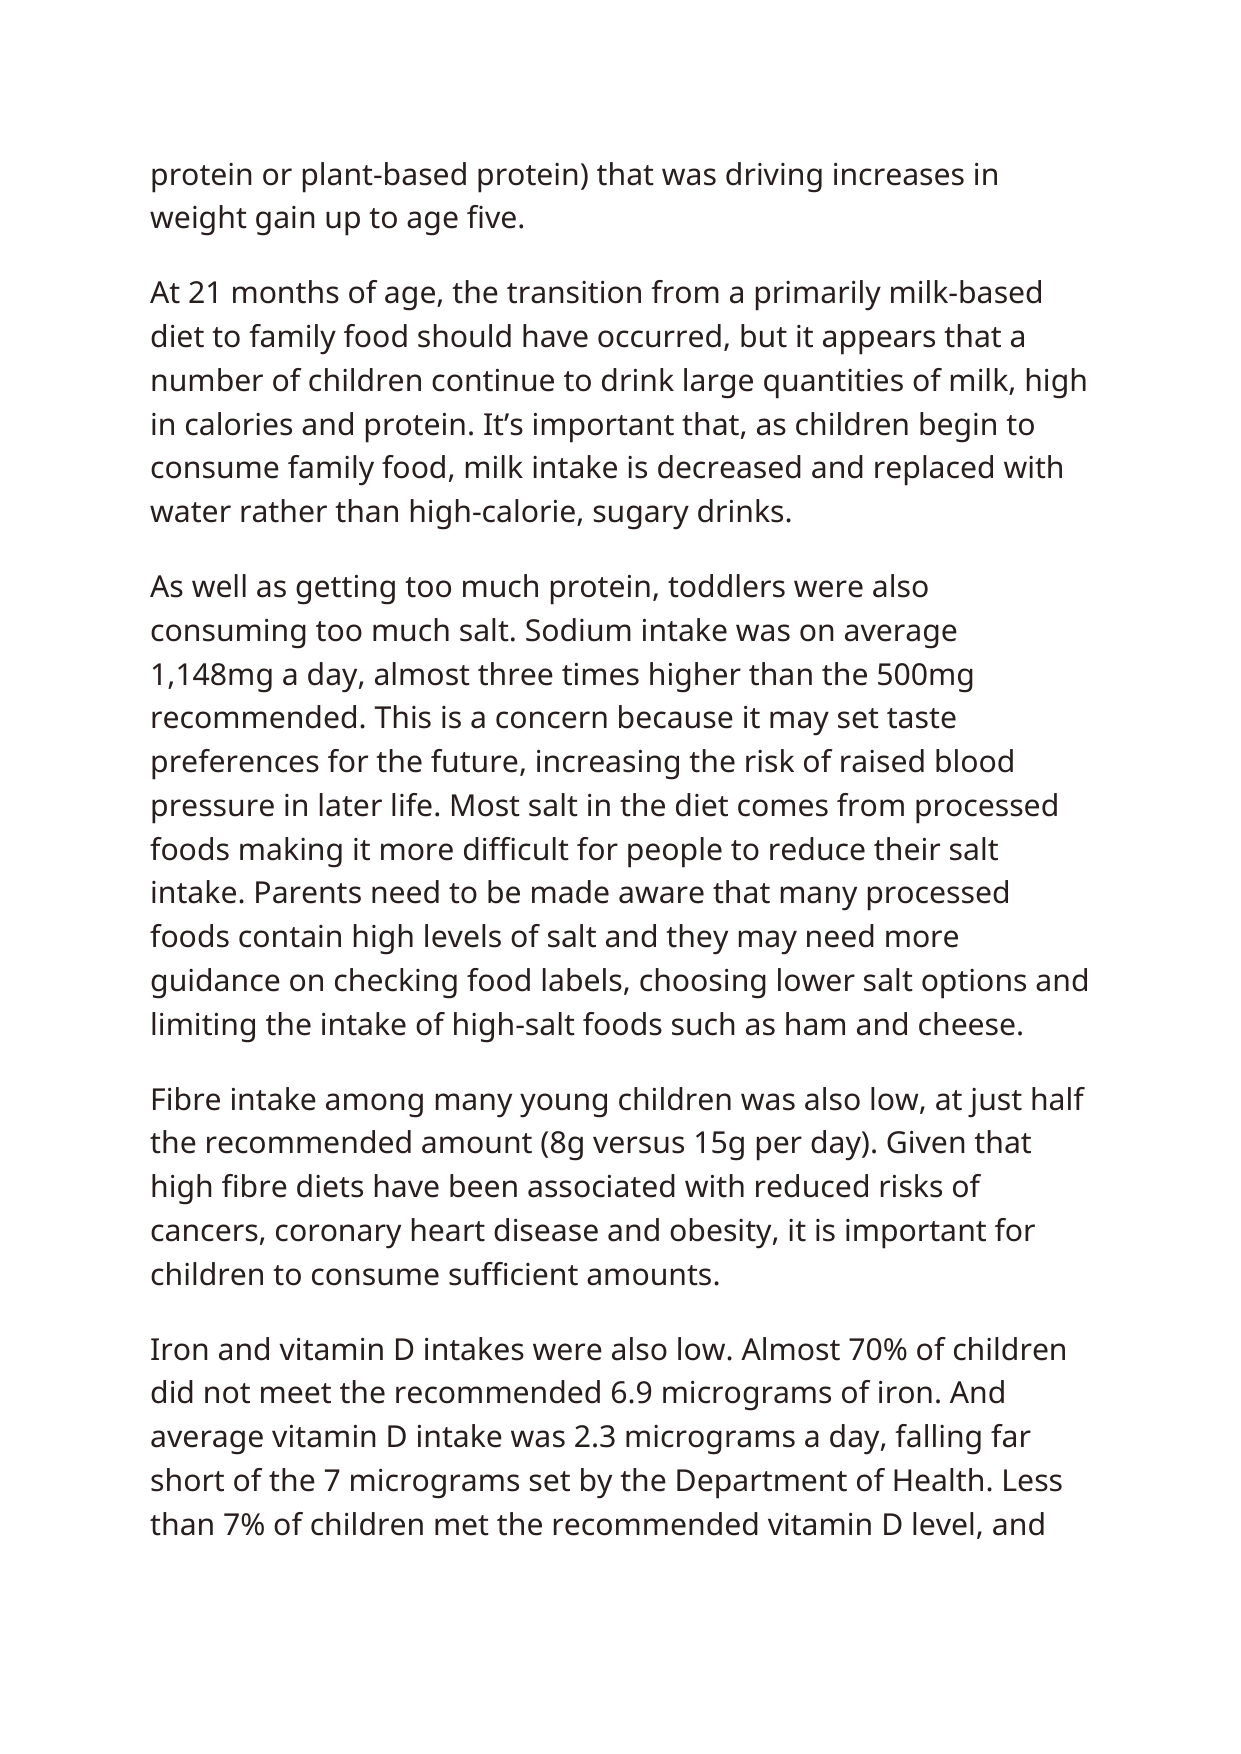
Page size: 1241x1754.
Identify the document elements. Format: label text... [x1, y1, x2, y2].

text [150, 150, 1090, 237]
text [150, 1325, 1090, 1544]
text Fibre intake among many young children was also low, at just half the recommended amount (8g versus 15g per day). Given that high fibre diets have been associated with reduced risks of cancers, coronary heart disease and obesity, it is important for children to consume sufficient amounts. [150, 1075, 1090, 1294]
text As well as getting too much protein, toddlers were also consuming too much salt. Sodium intake was on average 1,148mg a day, almost three times higher than the 500mg recommended. This is a concern because it may set taste preferences for the future, increasing the risk of raised blood pressure in later life. Most salt in the diet comes from processed foods making it more difficult for people to reduce their salt intake. Parents need to be made aware that many processed foods contain high levels of salt and they may need more guidance on checking food labels, choosing lower salt options and limiting the intake of high-salt foods such as ham and cheese. [150, 562, 1090, 1044]
text At 21 months of age, the transition from a primarily milk-based diet to family food should have occurred, but it appears that a number of children continue to drink large quantities of milk, high in calories and protein. It’s important that, as children begin to consume family food, milk intake is decreased and replaced with water rather than high-calorie, sugary drinks. [150, 269, 1090, 531]
